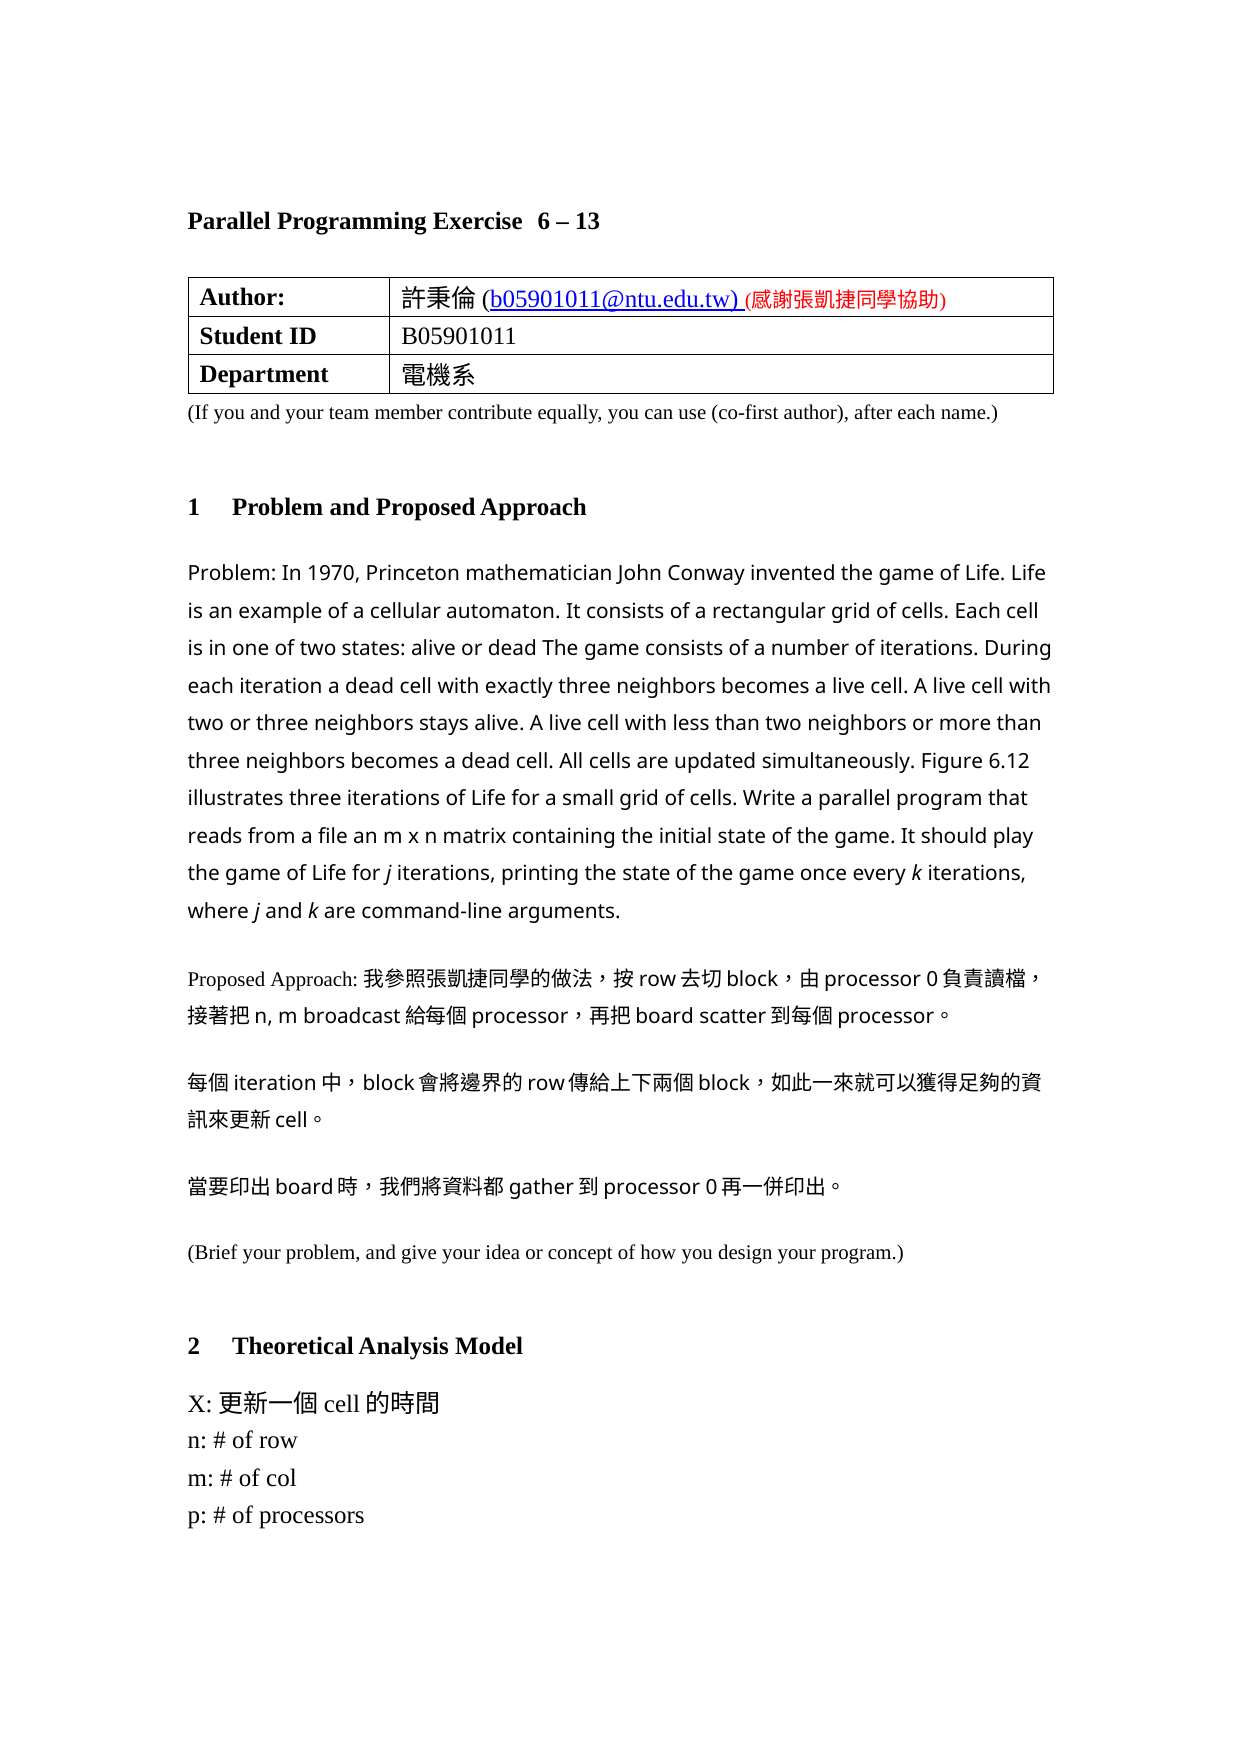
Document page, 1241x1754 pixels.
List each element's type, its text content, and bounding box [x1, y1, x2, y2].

table_header 許秉倫 (b05901011@ntu.edu.tw) (感謝張凱捷同學協助) [390, 278, 1053, 316]
table_cell Department [189, 355, 389, 393]
text Problem: In 1970, Princeton mathematician John Conway invented the game of Life. Life is an example of a cellular automaton. It consists of a rectangular grid of cells. Each cell is in one of two states: alive or dead The game consists of a number of iterations. During each iteration a dead cell with exactly three neighbors becomes a live cell. A live cell with two or three neighbors stays alive. A live cell with less than two neighbors or more than three neighbors becomes a dead cell. All cells are updated simultaneously. Figure 6.12 illustrates three iterations of Life for a small grid of cells. Write a parallel program that reads from a file an m x n matrix containing the initial state of the game. It should play the game of Life for j iterations, printing the state of the game once every k iterations, where j and k are command-line arguments. [187, 554, 1053, 929]
text p: # of processors [187, 1496, 1053, 1533]
text 每個iteration中，block會將邊界的row傳給上下兩個block，如此一來就可以獲得足夠的資訊來更新cell。 [187, 1062, 1053, 1137]
table_header Author: [189, 278, 389, 316]
text (Brief your problem, and give your idea or concept of how you design your program.) [187, 1233, 1053, 1271]
subtitle Theoretical Analysis Model [187, 1327, 1053, 1364]
text Proposed Approach: 我參照張凱捷同學的做法，按row去切block，由processor 0負責讀檔，接著把n, m broadcast給每個processor，再把board scatter到每個processor。 [187, 958, 1053, 1033]
text Parallel Programming Exercise 6 – 13 [187, 202, 1053, 239]
text X: 更新一個cell的時間 [187, 1383, 1053, 1421]
text 當要印出board時，我們將資料都gather到processor 0再一併印出。 [187, 1167, 1053, 1204]
text m: # of col [187, 1458, 1053, 1496]
text n: # of row [187, 1421, 1053, 1458]
table_cell 電機系 [390, 355, 1053, 393]
table_cell B05901011 [390, 317, 1053, 354]
table_cell Student ID [189, 317, 389, 354]
text (If you and your team member contribute equally, you can use (co-first author), after each name.) [187, 394, 1053, 431]
subtitle Problem and Proposed Approach [187, 487, 1053, 525]
